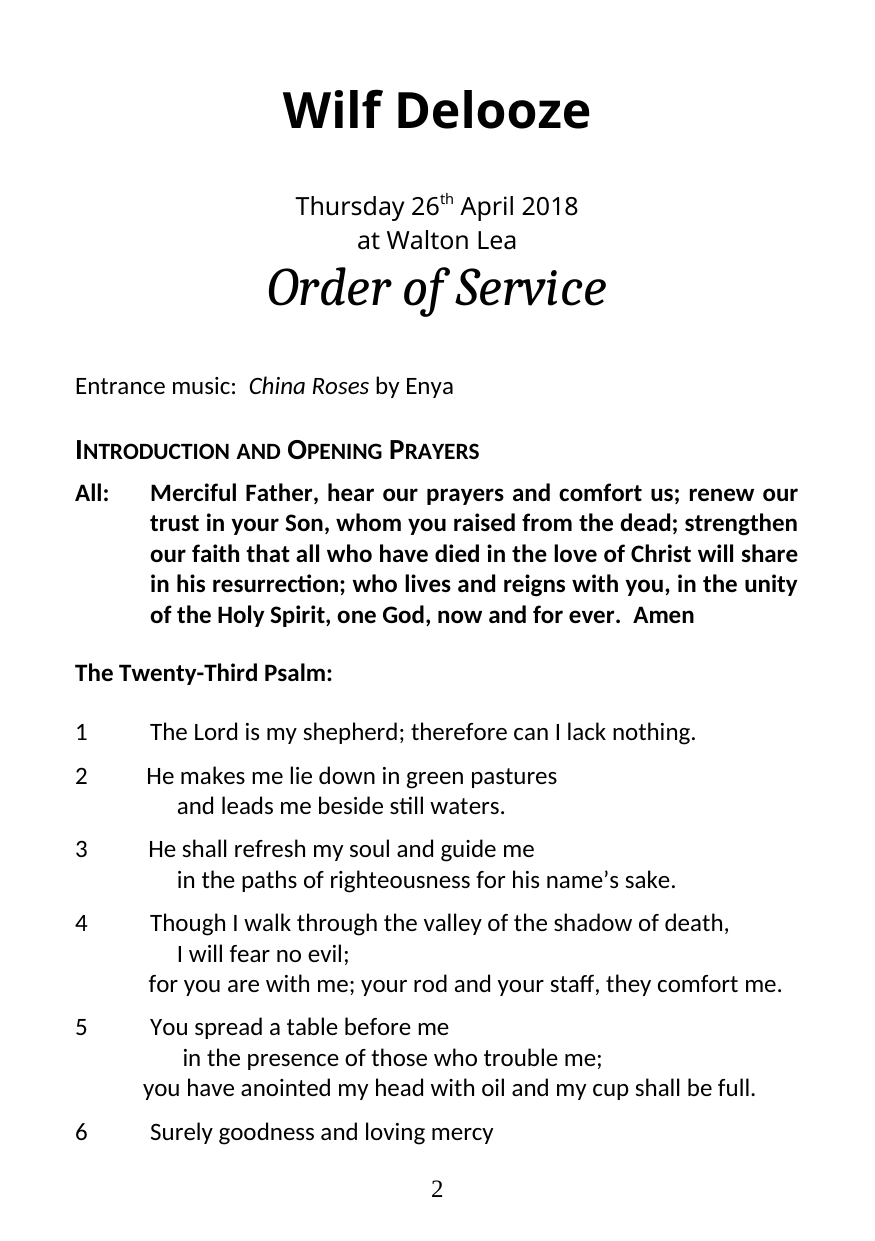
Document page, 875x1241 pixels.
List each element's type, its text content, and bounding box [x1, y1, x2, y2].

text Wilf Delooze [75, 75, 799, 143]
text 1 The Lord is my shepherd; therefore can I lack nothing. [75, 717, 799, 747]
text Thursday 26th April 2018 [75, 188, 799, 223]
text Entrance music: China Roses by Enya [75, 370, 799, 400]
text 3 He shall refresh my soul and guide me [75, 833, 799, 864]
text 6 Surely goodness and loving mercy [75, 1116, 799, 1146]
text at Walton Lea [75, 223, 799, 257]
text All: Merciful Father, hear our prayers and comfort us; renew our trust in your Son, whom you raised from the dead; strengthen our faith that all who have died in the love of Christ will share in his resurrection; who lives and reigns with you, in the unity of the Holy Spirit, one God, now and for ever. Amen [75, 477, 799, 629]
text and leads me beside still waters. [75, 790, 799, 821]
text 4 Though I walk through the valley of the shadow of death, [75, 907, 799, 938]
text 2 He makes me lie down in green pastures [75, 760, 799, 790]
subtitle Introduction and Opening Prayers [75, 431, 799, 466]
text 5 You spread a table before me [75, 1012, 799, 1042]
text I will fear no evil; [75, 938, 799, 968]
text for you are with me; your rod and your staff, they comfort me. [75, 968, 799, 999]
text in the presence of those who trouble me; [75, 1042, 799, 1073]
text The Twenty-Third Psalm: [75, 657, 799, 688]
text you have anointed my head with oil and my cup shall be full. [75, 1073, 799, 1103]
text Order of Service [75, 257, 799, 319]
text in the paths of righteousness for his name’s sake. [75, 864, 799, 894]
